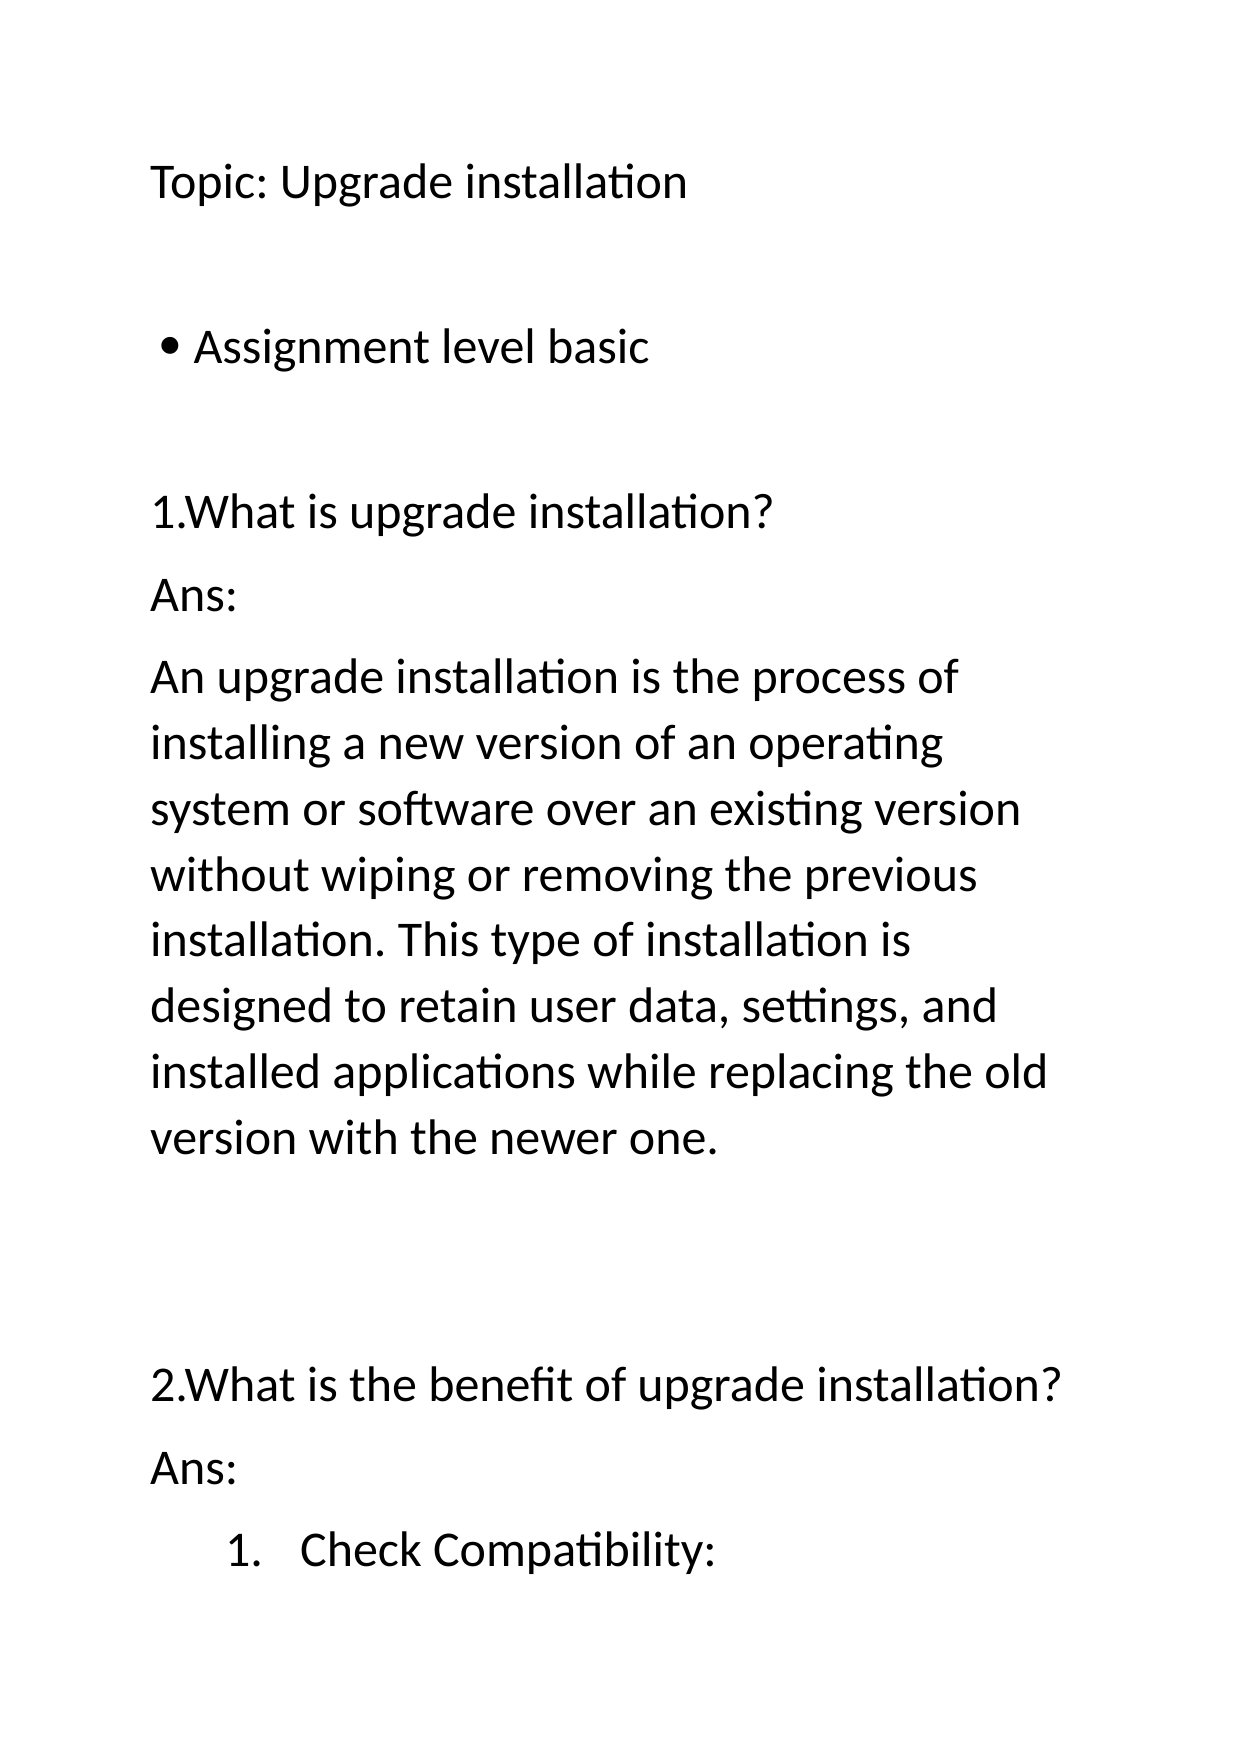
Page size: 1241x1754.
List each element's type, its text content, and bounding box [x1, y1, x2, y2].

text Ans: [150, 562, 1090, 623]
text Assignment level basic [150, 315, 1090, 376]
list Check Compatibility: [225, 1518, 1090, 1579]
text 1.What is upgrade installation? [150, 480, 1090, 541]
text An upgrade installation is the process of installing a new version of an operating system or software over an existing version without wiping or removing the previous installation. This type of installation is designed to retain user data, settings, and installed applications while replacing the old version with the newer one. [150, 645, 1090, 1167]
text 2.What is the benefit of upgrade installation? [150, 1353, 1090, 1414]
text Topic: Upgrade installation [150, 150, 1090, 211]
text Ans: [150, 1436, 1090, 1497]
